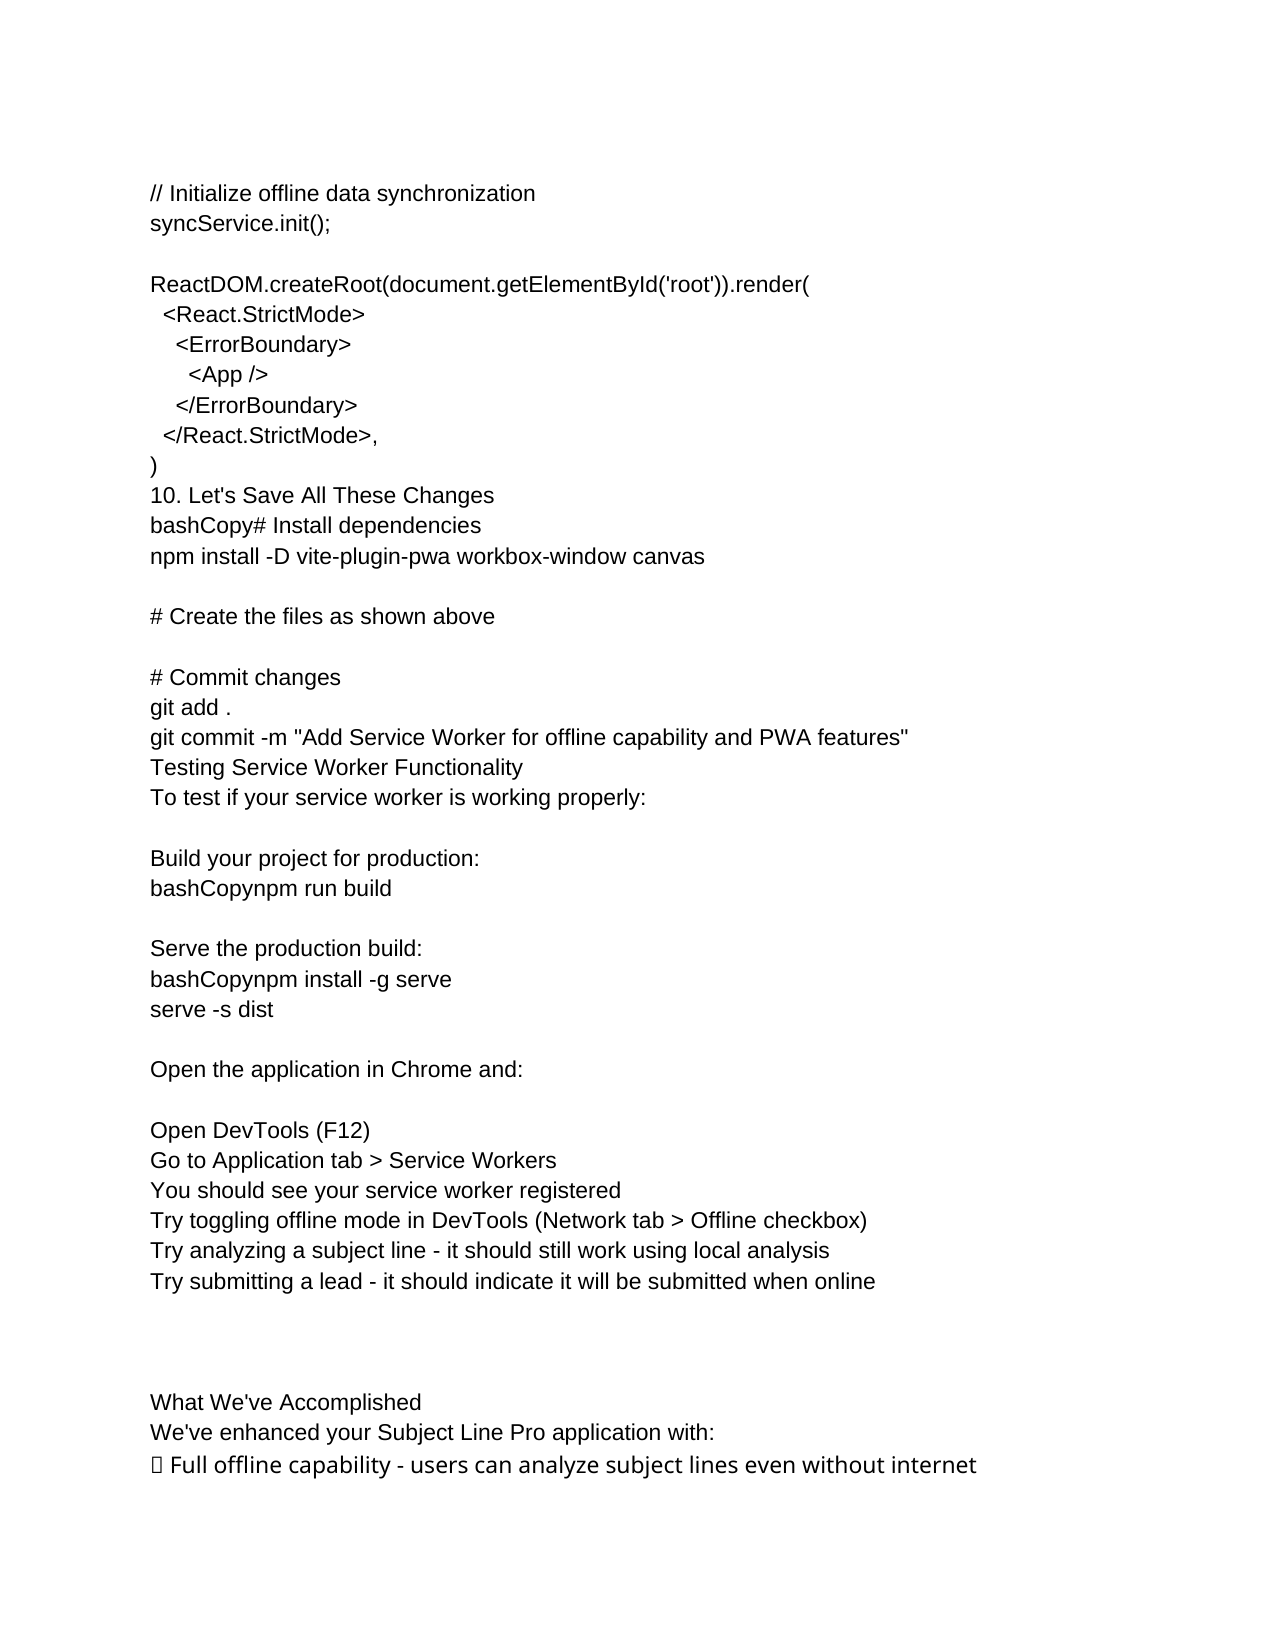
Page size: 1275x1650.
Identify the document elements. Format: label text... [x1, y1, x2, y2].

text // Initialize offline data synchronization [150, 180, 1125, 207]
text Go to Application tab > Service Workers [150, 1147, 1125, 1173]
text You should see your service worker registered [150, 1177, 1125, 1203]
text syncService.init(); [150, 210, 1125, 237]
text </ErrorBoundary> [150, 392, 1125, 418]
text git add . [150, 694, 1125, 720]
text ReactDOM.createRoot(document.getElementById('root')).render( [150, 271, 1125, 297]
text ✅ Full offline capability - users can analyze subject lines even without internet [150, 1449, 1125, 1480]
text </React.StrictMode>, [150, 422, 1125, 448]
text Try analyzing a subject line - it should still work using local analysis [150, 1237, 1125, 1264]
text Testing Service Worker Functionality [150, 754, 1125, 781]
text <App /> [150, 361, 1125, 388]
text Open DevTools (F12) [150, 1117, 1125, 1143]
text bashCopynpm run build [150, 875, 1125, 901]
text ) [150, 452, 1125, 478]
text bashCopy# Install dependencies [150, 512, 1125, 539]
text What We've Accomplished [150, 1388, 1125, 1415]
text # Commit changes [150, 663, 1125, 690]
text Serve the production build: [150, 935, 1125, 962]
text Open the application in Chrome and: [150, 1056, 1125, 1083]
text Build your project for production: [150, 845, 1125, 871]
text 10. Let's Save All These Changes [150, 482, 1125, 509]
text git commit -m "Add Service Worker for offline capability and PWA features" [150, 724, 1125, 750]
text <React.StrictMode> [150, 301, 1125, 327]
text Try submitting a lead - it should indicate it will be submitted when online [150, 1268, 1125, 1294]
text serve -s dist [150, 996, 1125, 1022]
text npm install -D vite-plugin-pwa workbox-window canvas [150, 543, 1125, 569]
text # Create the files as shown above [150, 603, 1125, 629]
text <ErrorBoundary> [150, 331, 1125, 358]
text To test if your service worker is working properly: [150, 784, 1125, 811]
text We've enhanced your Subject Line Pro application with: [150, 1419, 1125, 1445]
text Try toggling offline mode in DevTools (Network tab > Offline checkbox) [150, 1207, 1125, 1234]
text bashCopynpm install -g serve [150, 966, 1125, 992]
